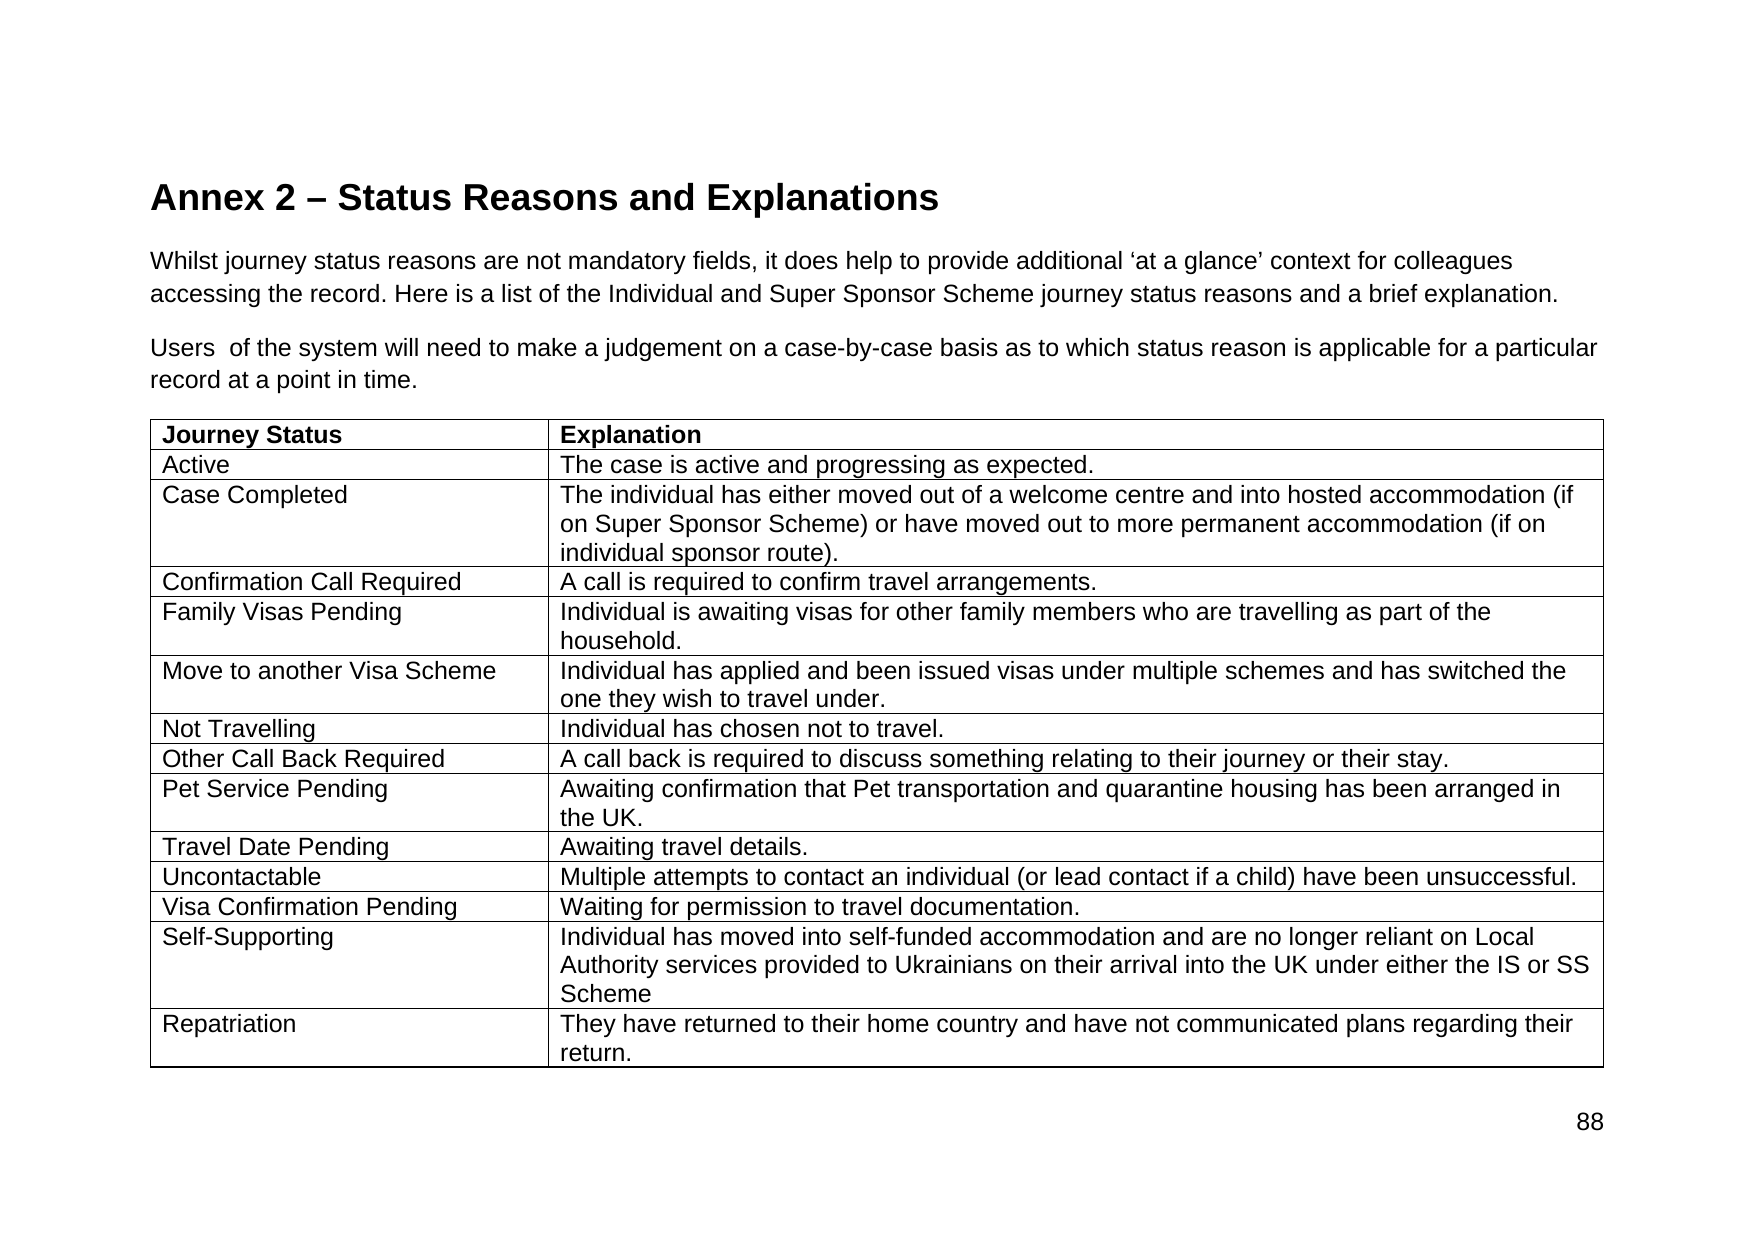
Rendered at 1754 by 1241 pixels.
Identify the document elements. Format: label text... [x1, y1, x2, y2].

table_cell Case Completed [151, 480, 548, 566]
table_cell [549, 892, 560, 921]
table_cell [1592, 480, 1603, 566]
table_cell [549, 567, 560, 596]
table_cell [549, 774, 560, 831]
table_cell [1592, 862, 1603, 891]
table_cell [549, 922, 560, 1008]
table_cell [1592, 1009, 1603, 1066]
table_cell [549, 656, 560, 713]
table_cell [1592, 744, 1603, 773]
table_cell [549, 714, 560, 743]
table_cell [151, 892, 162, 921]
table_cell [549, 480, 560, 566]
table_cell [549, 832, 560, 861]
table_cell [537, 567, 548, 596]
table_cell Self-Supporting [151, 922, 548, 1008]
table_cell Family Visas Pending [151, 597, 548, 654]
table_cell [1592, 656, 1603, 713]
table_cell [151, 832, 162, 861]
table_cell Pet Service Pending [151, 774, 548, 831]
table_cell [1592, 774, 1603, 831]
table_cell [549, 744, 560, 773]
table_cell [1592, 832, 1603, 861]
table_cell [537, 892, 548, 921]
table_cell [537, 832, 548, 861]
text Whilst journey status reasons are not mandatory fields, it does help to provide additional ‘at a glance’ context for colleagues accessing the record. Here is a list of the Individual and Super Sponsor Scheme journey status reasons and a brief explanation. [150, 246, 1604, 307]
table_cell Move to another Visa Scheme [151, 656, 548, 713]
text Users of the system will need to make a judgement on a case-by-case basis as to which status reason is applicable for a particular record at a point in time. [150, 332, 1604, 394]
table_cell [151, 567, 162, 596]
subtitle Annex 2 – Status Reasons and Explanations [150, 175, 1604, 218]
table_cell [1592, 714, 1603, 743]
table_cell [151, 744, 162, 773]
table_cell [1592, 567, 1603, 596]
table_cell Repatriation [151, 1009, 548, 1066]
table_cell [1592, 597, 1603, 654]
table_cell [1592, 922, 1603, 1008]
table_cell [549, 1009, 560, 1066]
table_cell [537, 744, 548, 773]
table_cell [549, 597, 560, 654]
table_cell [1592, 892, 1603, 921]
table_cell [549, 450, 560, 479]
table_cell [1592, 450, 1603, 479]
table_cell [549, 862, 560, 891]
